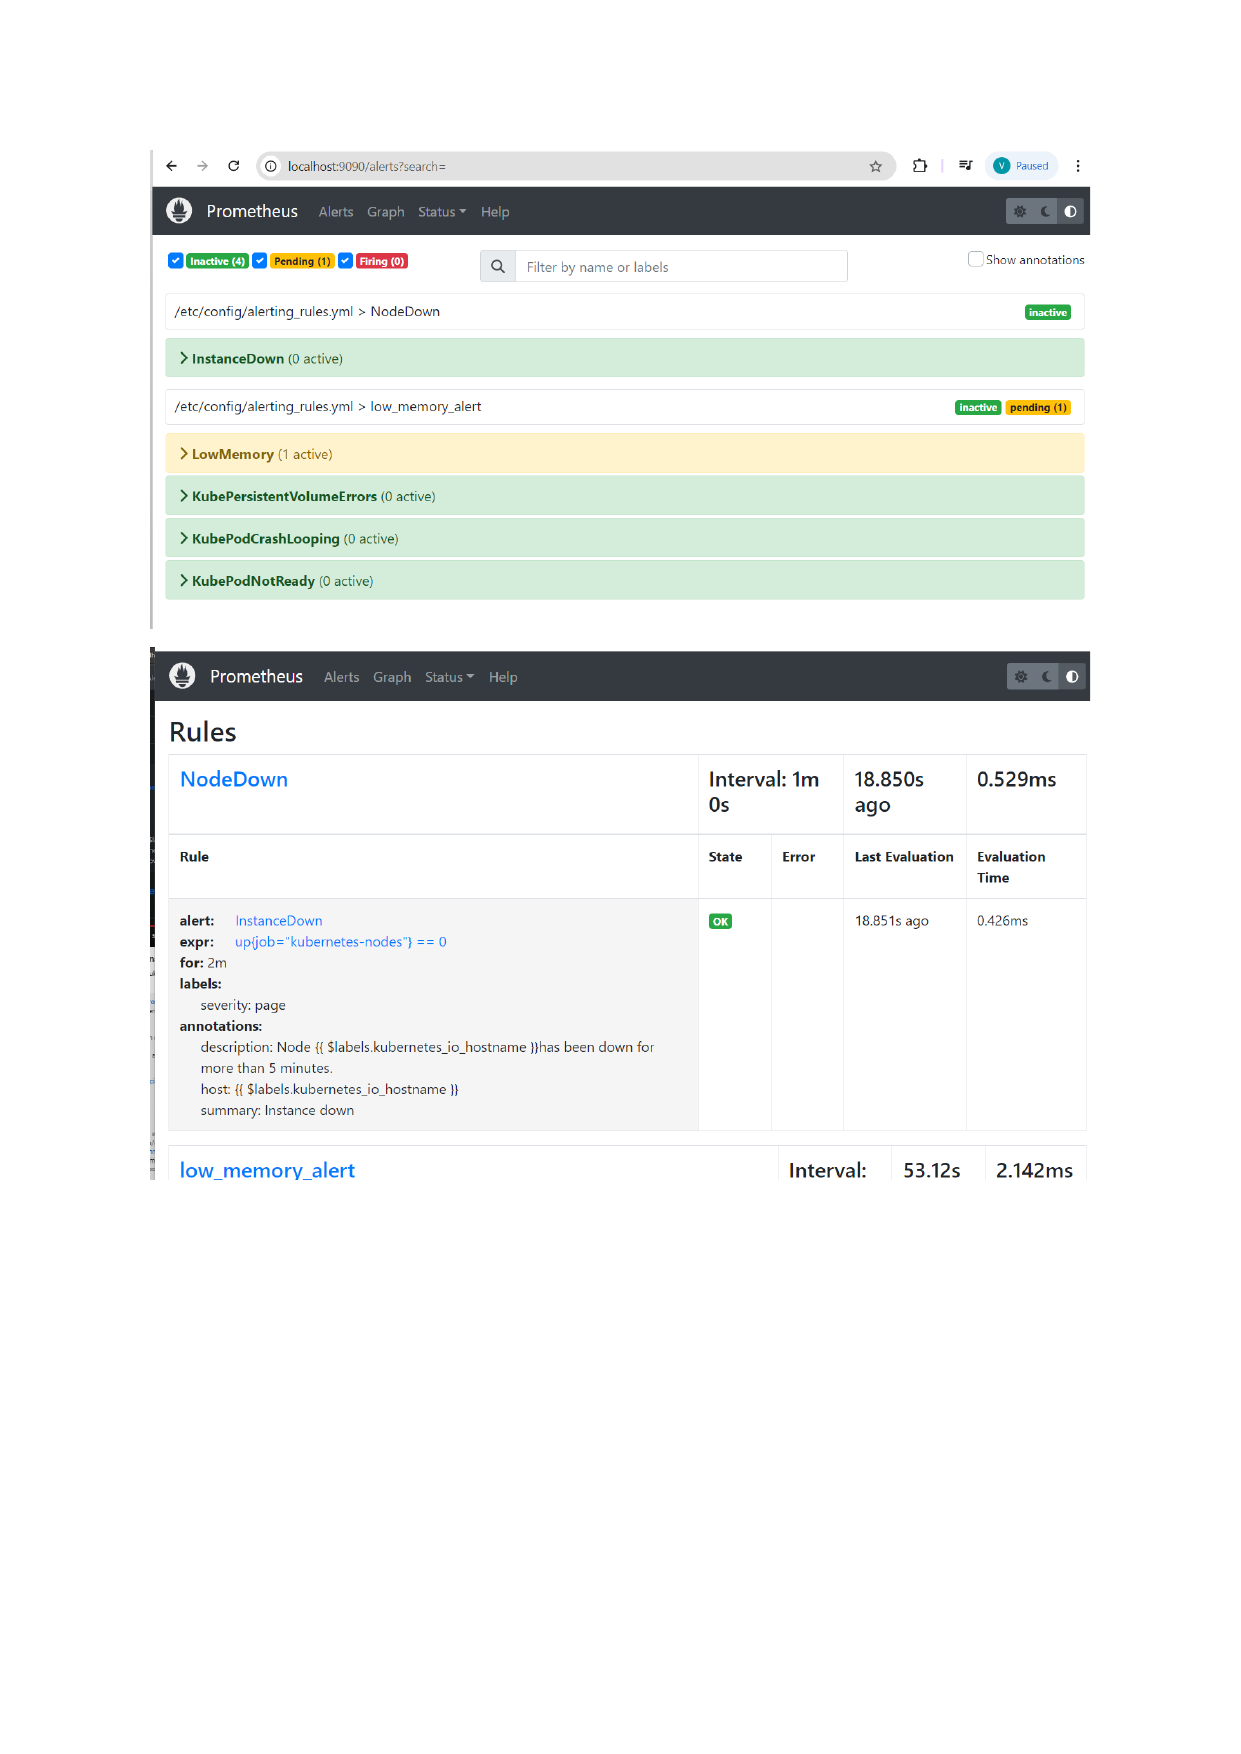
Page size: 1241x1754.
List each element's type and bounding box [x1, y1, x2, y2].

picture [150, 150, 1091, 629]
picture [150, 647, 1091, 1180]
